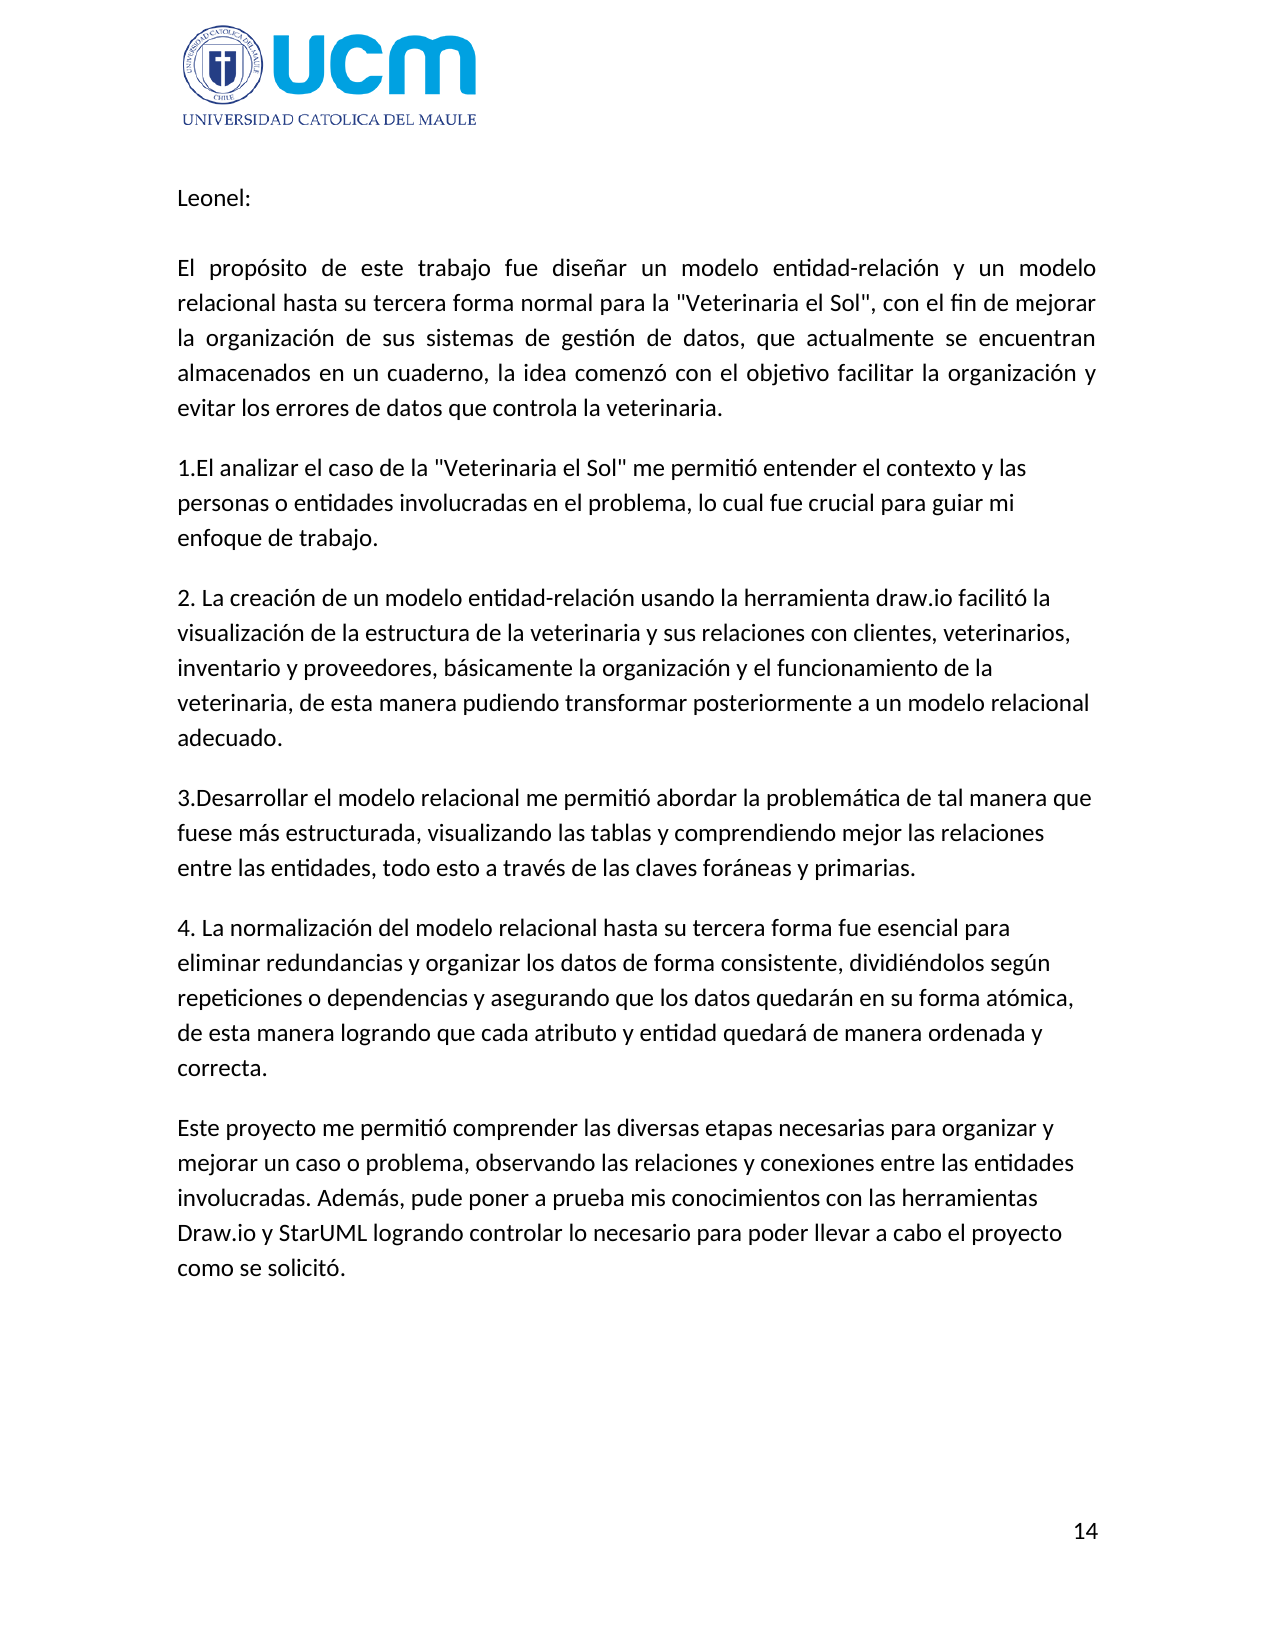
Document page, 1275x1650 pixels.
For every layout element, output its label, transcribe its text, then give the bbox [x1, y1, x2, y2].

text 2. La creación de un modelo entidad-relación usando la herramienta draw.io facilitó la visualización de la estructura de la veterinaria y sus relaciones con clientes, veterinarios, inventario y proveedores, básicamente la organización y el funcionamiento de la veterinaria, de esta manera pudiendo transformar posteriormente a un modelo relacional adecuado. [177, 583, 1098, 753]
text Leonel: [177, 183, 1098, 213]
text 1.El analizar el caso de la "Veterinaria el Sol" me permitió entender el contexto y las personas o entidades involucradas en el problema, lo cual fue crucial para guiar mi enfoque de trabajo. [177, 453, 1098, 553]
text 4. La normalización del modelo relacional hasta su tercera forma fue esencial para eliminar redundancias y organizar los datos de forma consistente, dividiéndolos según repeticiones o dependencias y asegurando que los datos quedarán en su forma atómica, de esta manera logrando que cada atributo y entidad quedará de manera ordenada y correcta. [177, 913, 1098, 1083]
text 3.Desarrollar el modelo relacional me permitió abordar la problemática de tal manera que fuese más estructurada, visualizando las tablas y comprendiendo mejor las relaciones entre las entidades, todo esto a través de las claves foráneas y primarias. [177, 783, 1098, 883]
picture [177, 23, 484, 132]
text El propósito de este trabajo fue diseñar un modelo entidad-relación y un modelo relacional hasta su tercera forma normal para la "Veterinaria el Sol", con el fin de mejorar la organización de sus sistemas de gestión de datos, que actualmente se encuentran almacenados en un cuaderno, la idea comenzó con el objetivo facilitar la organización y evitar los errores de datos que controla la veterinaria. [177, 253, 1098, 423]
text Este proyecto me permitió comprender las diversas etapas necesarias para organizar y mejorar un caso o problema, observando las relaciones y conexiones entre las entidades involucradas. Además, pude poner a prueba mis conocimientos con las herramientas Draw.io y StarUML logrando controlar lo necesario para poder llevar a cabo el proyecto como se solicitó. [177, 1113, 1098, 1283]
